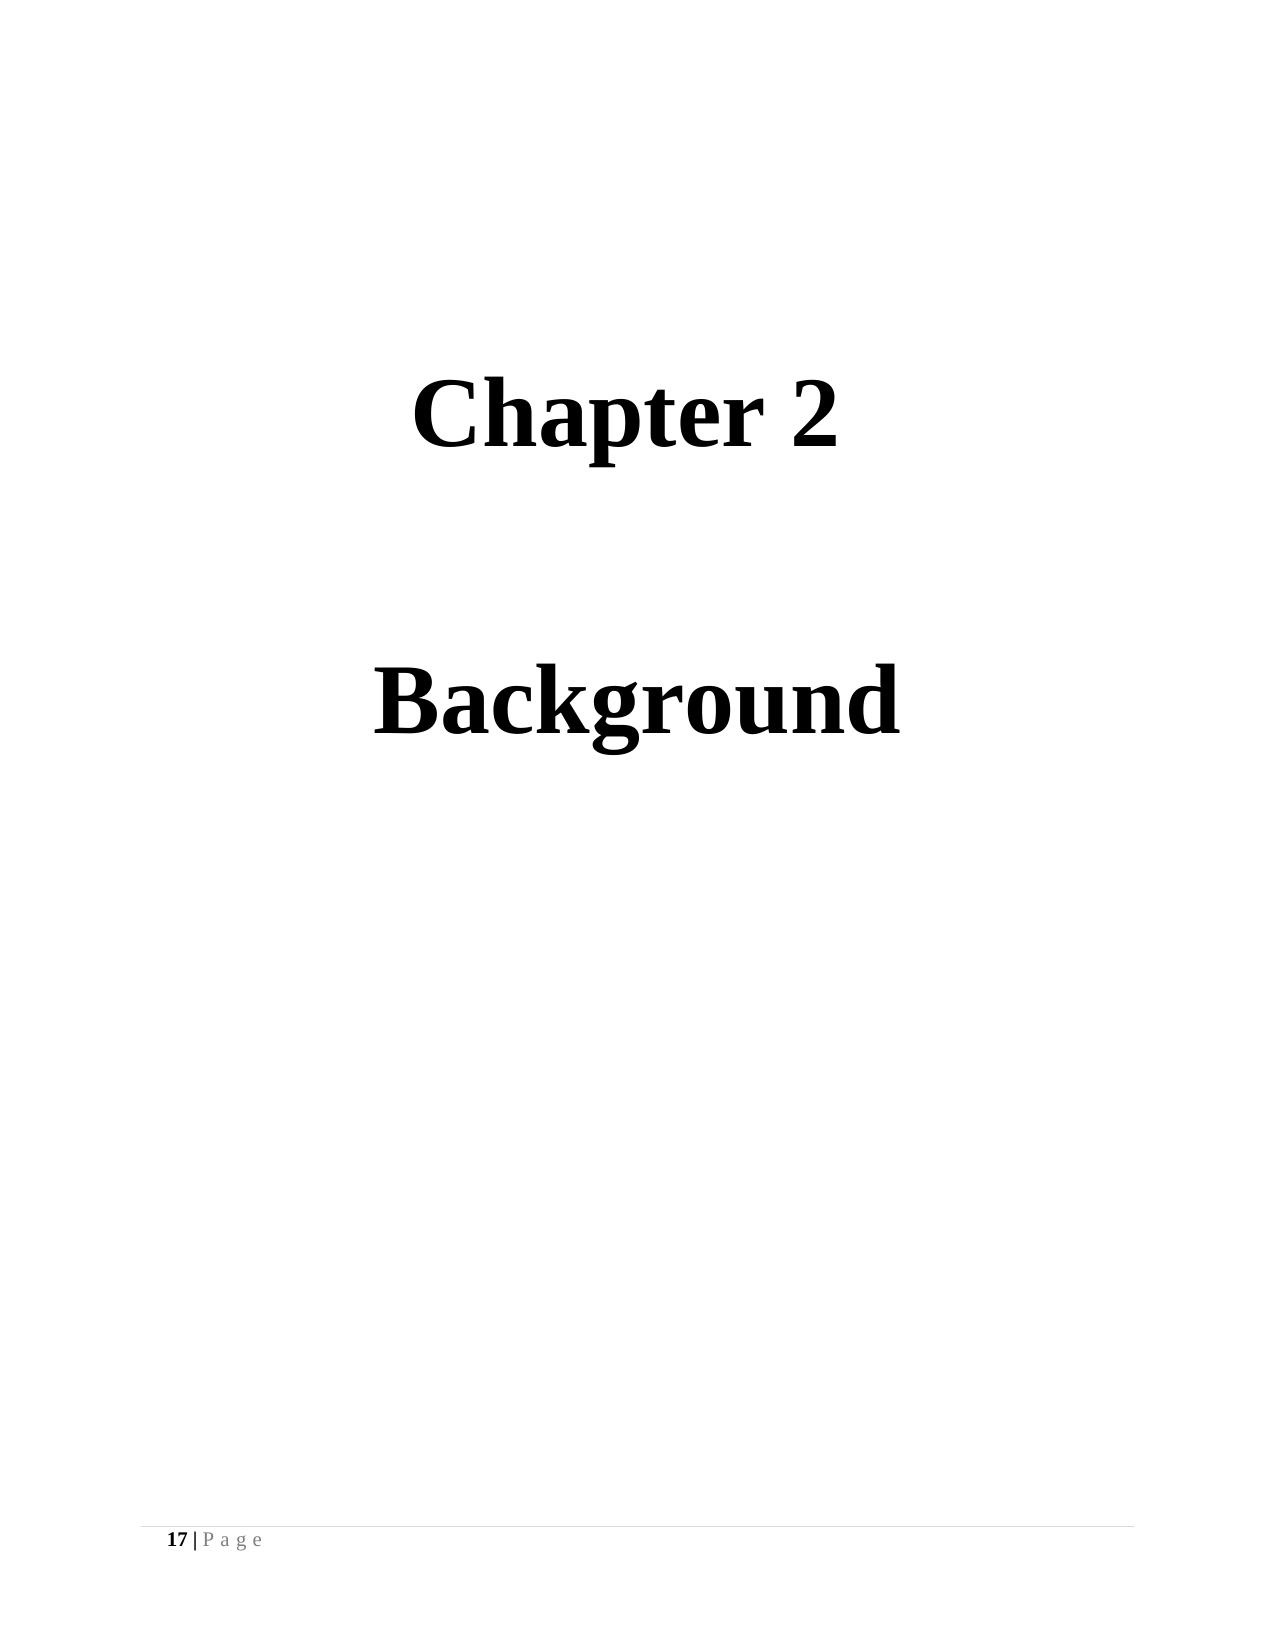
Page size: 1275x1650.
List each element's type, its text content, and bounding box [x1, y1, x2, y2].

text Chapter 2 [141, 353, 1134, 468]
text Background [141, 640, 1134, 755]
